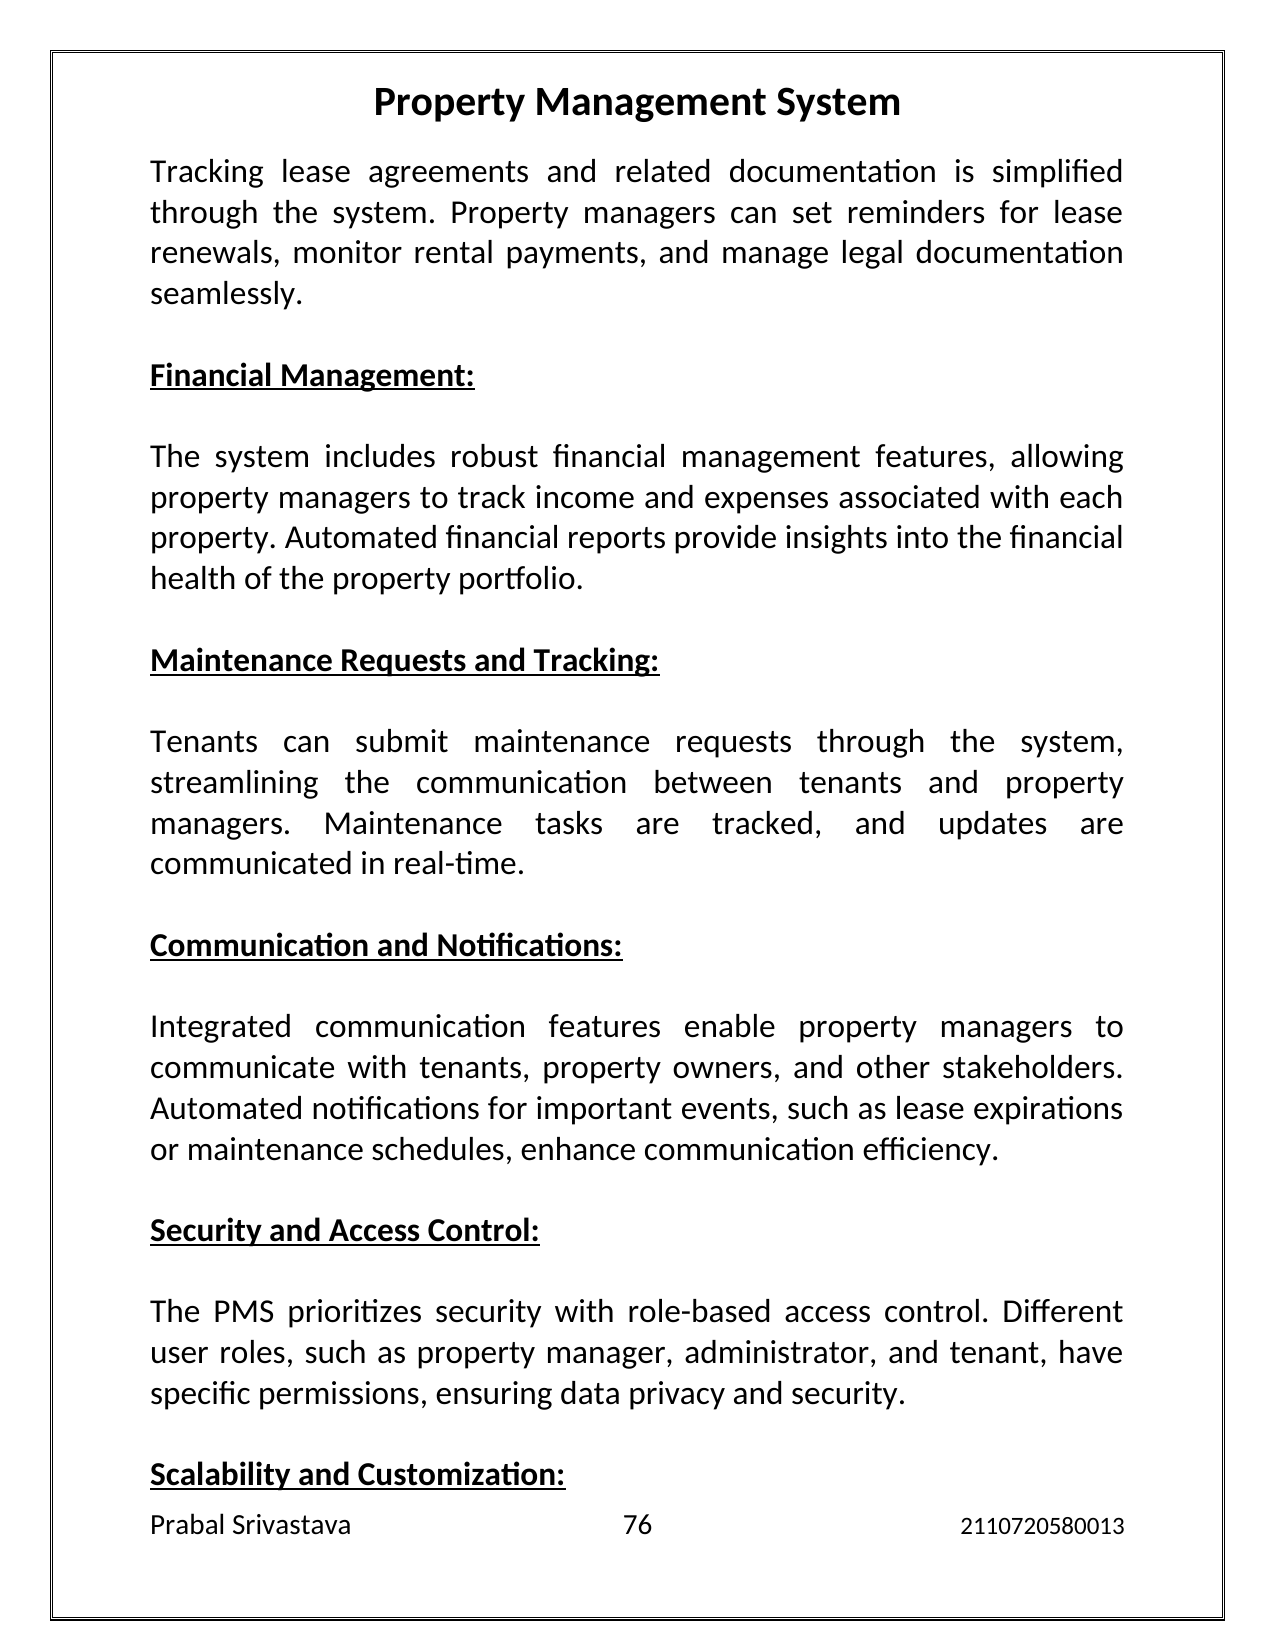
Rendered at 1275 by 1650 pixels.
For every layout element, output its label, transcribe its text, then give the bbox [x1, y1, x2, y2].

text Security and Access Control: [150, 1209, 1125, 1250]
text Integrated communication features enable property managers to communicate with tenants, property owners, and other stakeholders. Automated notifications for important events, such as lease expirations or maintenance schedules, enhance communication efficiency. [150, 1005, 1125, 1168]
text The PMS prioritizes security with role-based access control. Different user roles, such as property manager, administrator, and tenant, have specific permissions, ensuring data privacy and security. [150, 1290, 1125, 1413]
text Communication and Notifications: [150, 924, 1125, 964]
text Tenants can submit maintenance requests through the system, streamlining the communication between tenants and property managers. Maintenance tasks are tracked, and updates are communicated in real-time. [150, 720, 1125, 883]
text Scalability and Customization: [150, 1453, 1125, 1494]
text Tracking lease agreements and related documentation is simplified through the system. Property managers can set reminders for lease renewals, monitor rental payments, and manage legal documentation seamlessly. [150, 150, 1125, 313]
text Maintenance Requests and Tracking: [150, 639, 1125, 679]
text Financial Management: [150, 354, 1125, 394]
text The system includes robust financial management features, allowing property managers to track income and expenses associated with each property. Automated financial reports provide insights into the financial health of the property portfolio. [150, 435, 1125, 598]
